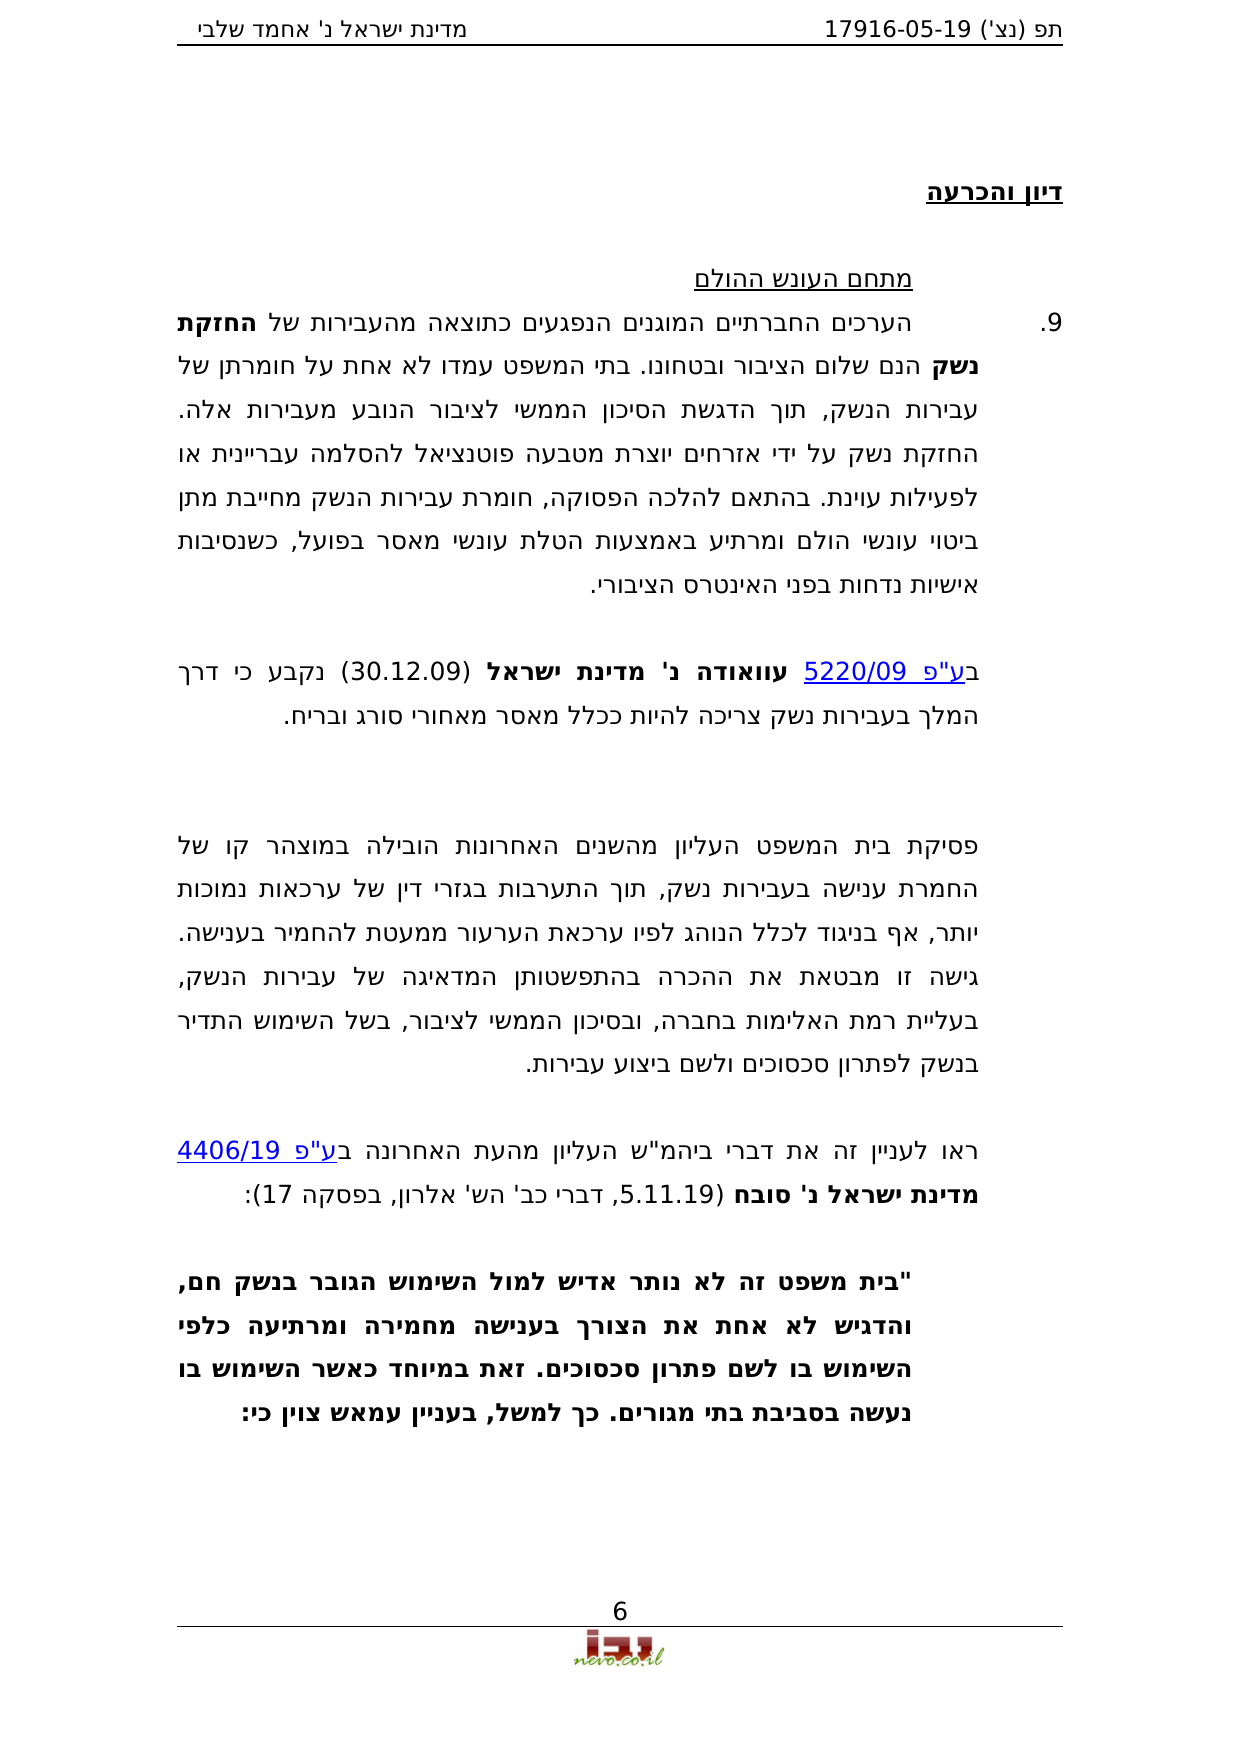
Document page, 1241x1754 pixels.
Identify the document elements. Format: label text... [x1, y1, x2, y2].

text מתחם העונש ההולם [177, 264, 1063, 293]
text דיון והכרעה [177, 177, 1063, 206]
text 9. הערכים החברתיים המוגנים הנפגעים כתוצאה מהעבירות של החזקת נשק הנם שלום הציבור ובטחונו. בתי המשפט עמדו לא אחת על חומרתן של עבירות הנשק, תוך הדגשת הסיכון הממשי לציבור הנובע מעבירות אלה. החזקת נשק על ידי אזרחים יוצרת מטבעה פוטנציאל להסלמה עבריינית או לפעילות עוינת. בהתאם להלכה הפסוקה, חומרת עבירות הנשק מחייבת מתן ביטוי עונשי הולם ומרתיע באמצעות הטלת עונשי מאסר בפועל, כשנסיבות אישיות נדחות בפני האינטרס הציבורי. [177, 308, 1063, 599]
text ראו לעניין זה את דברי ביהמ"ש העליון מהעת האחרונה בע"פ 4406/19 מדינת ישראל נ' סובח (5.11.19, דברי כב' הש' אלרון, בפסקה 17): [177, 1137, 980, 1209]
text בע"פ 5220/09 עוואודה נ' מדינת ישראל (30.12.09) נקבע כי דרך המלך בעבירות נשק צריכה להיות ככלל מאסר מאחורי סורג ובריח. [177, 657, 980, 730]
text פסיקת בית המשפט העליון מהשנים האחרונות הובילה במוצהר קו של החמרת ענישה בעבירות נשק, תוך התערבות בגזרי דין של ערכאות נמוכות יותר, אף בניגוד לכלל הנוהג לפיו ערכאת הערעור ממעטת להחמיר בענישה. גישה זו מבטאת את ההכרה בהתפשטותן המדאיגה של עבירות הנשק, בעליית רמת האלימות בחברה, ובסיכון הממשי לציבור, בשל השימוש התדיר בנשק לפתרון סכסוכים ולשם ביצוע עבירות. [177, 831, 980, 1079]
text "בית משפט זה לא נותר אדיש למול השימוש הגובר בנשק חם, והדגיש לא אחת את הצורך בענישה מחמירה ומרתיעה כלפי השימוש בו לשם פתרון סכסוכים. זאת במיוחד כאשר השימוש בו נעשה בסביבת בתי מגורים. כך למשל, בעניין עמאש צוין כי: [177, 1267, 913, 1428]
picture [574, 1629, 666, 1667]
